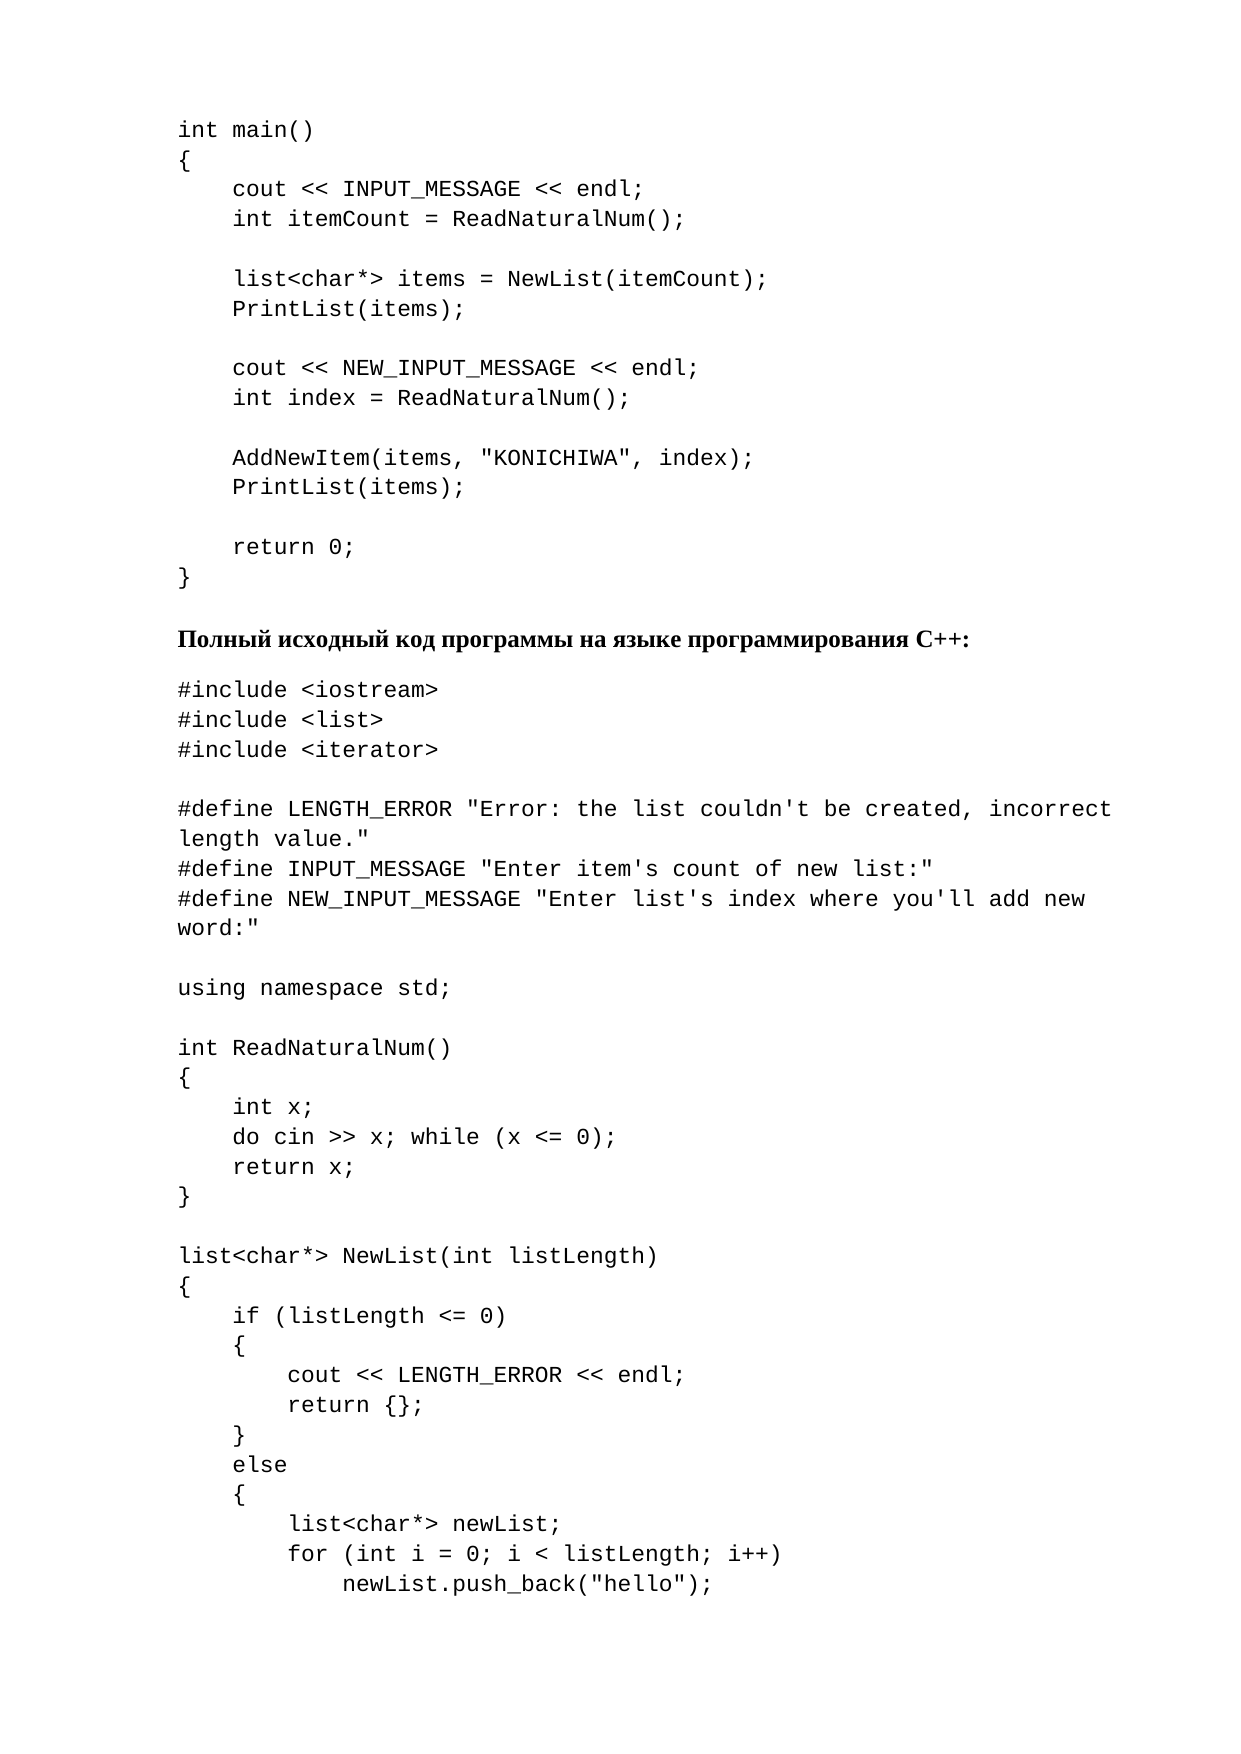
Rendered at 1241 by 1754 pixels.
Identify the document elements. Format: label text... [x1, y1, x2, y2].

text cout << NEW_INPUT_MESSAGE << endl; [177, 356, 1152, 382]
text #define LENGTH_ERROR "Error: the list couldn't be created, incorrect length value." [177, 798, 1152, 853]
text for (int i = 0; i < listLength; i++) [177, 1542, 1152, 1568]
text #include <list> [177, 708, 1152, 734]
text newList.push_back("hello"); [177, 1572, 1152, 1598]
text cout << INPUT_MESSAGE << endl; [177, 178, 1152, 204]
text if (listLength <= 0) [177, 1304, 1152, 1330]
text Полный исходный код программы на языке программирования C++: [177, 624, 1152, 653]
text PrintList(items); [177, 476, 1152, 502]
text { [177, 148, 1152, 174]
text { [177, 1066, 1152, 1092]
text int ReadNaturalNum() [177, 1036, 1152, 1062]
text list<char*> NewList(int listLength) [177, 1244, 1152, 1270]
text return {}; [177, 1393, 1152, 1419]
text int x; [177, 1096, 1152, 1121]
text #include <iostream> [177, 678, 1152, 704]
text #define NEW_INPUT_MESSAGE "Enter list's index where you'll add new word:" [177, 887, 1152, 943]
text #include <iterator> [177, 738, 1152, 764]
text cout << LENGTH_ERROR << endl; [177, 1364, 1152, 1389]
text { [177, 1274, 1152, 1300]
text PrintList(items); [177, 297, 1152, 323]
text list<char*> items = NewList(itemCount); [177, 267, 1152, 293]
text int main() [177, 118, 1152, 144]
text { [177, 1334, 1152, 1360]
text int index = ReadNaturalNum(); [177, 386, 1152, 412]
text #define INPUT_MESSAGE "Enter item's count of new list:" [177, 857, 1152, 883]
text int itemCount = ReadNaturalNum(); [177, 207, 1152, 233]
text do cin >> x; while (x <= 0); [177, 1125, 1152, 1151]
text } [177, 565, 1152, 591]
text using namespace std; [177, 976, 1152, 1002]
text return x; [177, 1155, 1152, 1181]
text AddNewItem(items, "KONICHIWA", index); [177, 446, 1152, 472]
text list<char*> newList; [177, 1513, 1152, 1538]
text } [177, 1423, 1152, 1449]
text { [177, 1483, 1152, 1509]
text return 0; [177, 535, 1152, 561]
text else [177, 1453, 1152, 1479]
text } [177, 1185, 1152, 1211]
